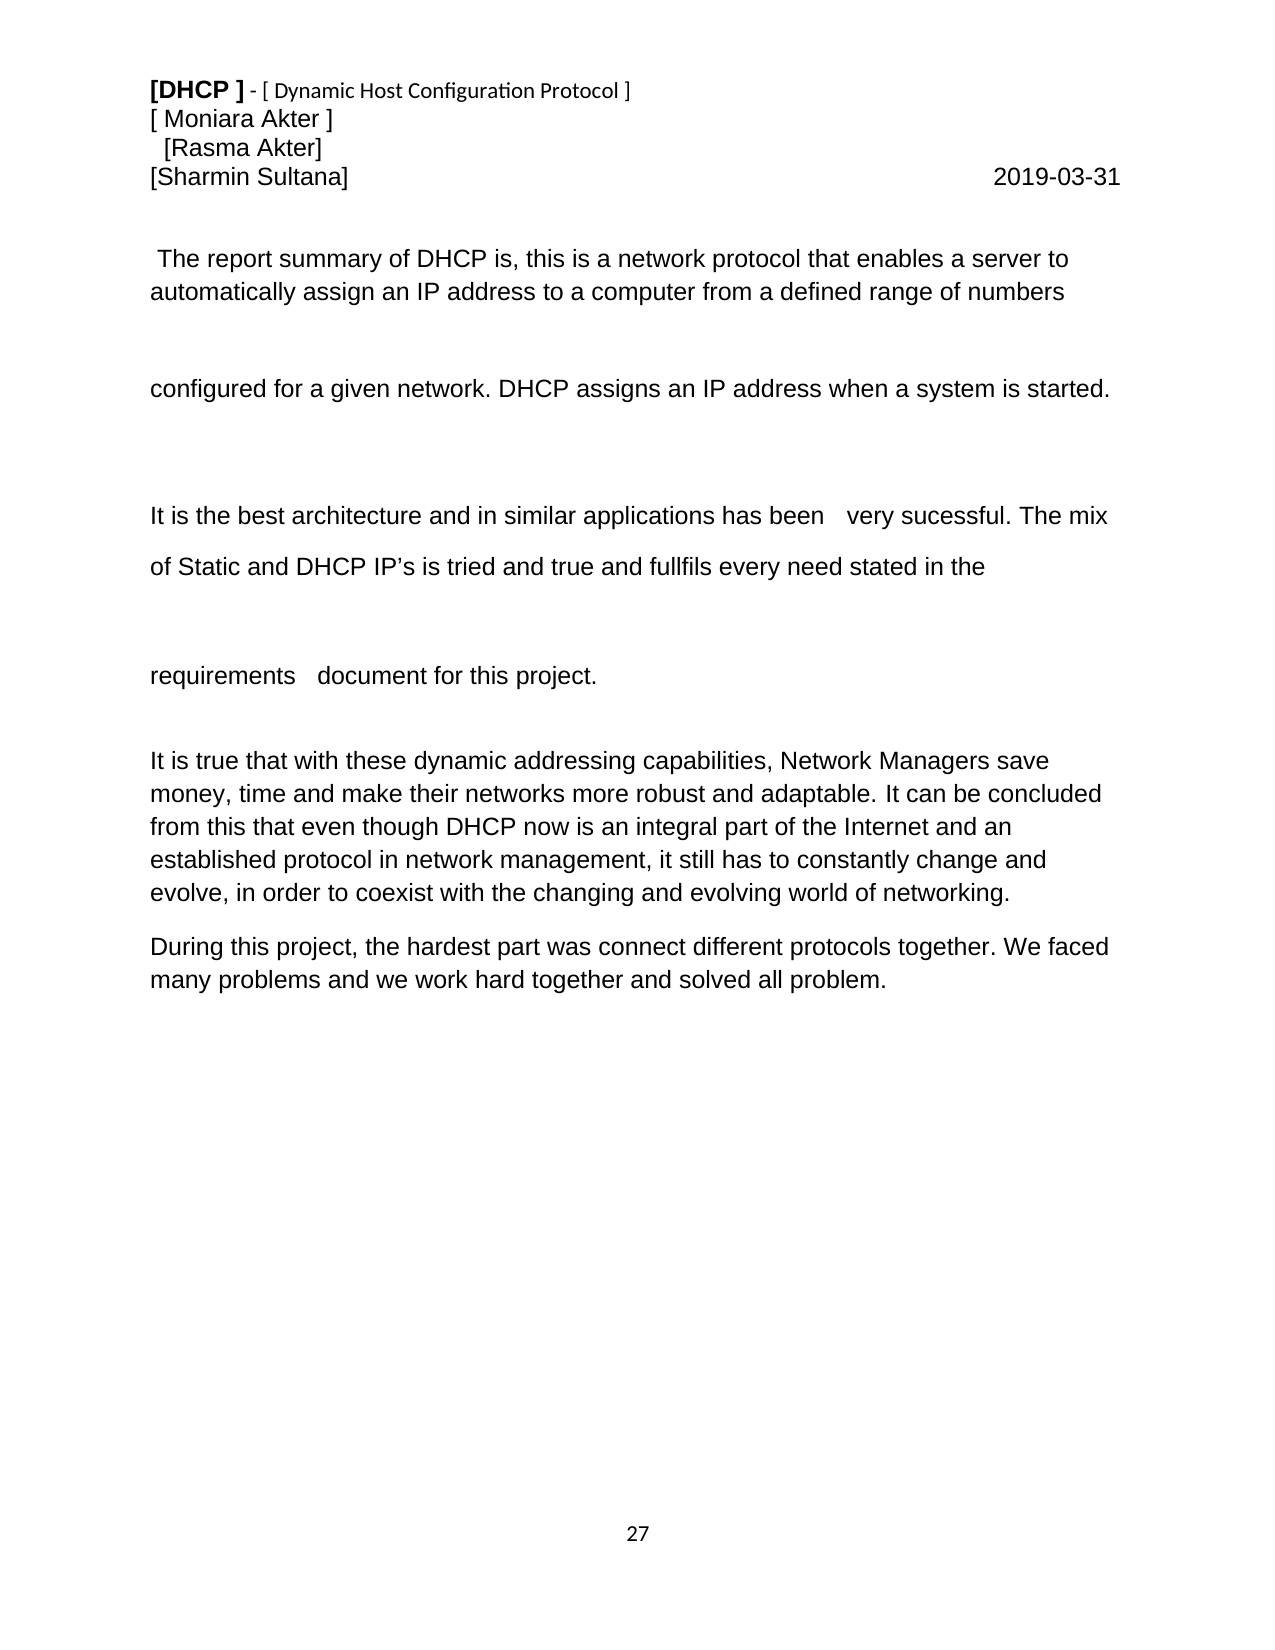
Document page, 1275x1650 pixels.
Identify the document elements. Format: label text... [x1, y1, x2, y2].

text The report summary of DHCP is, this is a network protocol that enables a server to automatically assign an IP address to a computer from a defined range of numbers configured for a given network. DHCP assigns an IP address when a system is started. It is the best architecture and in similar applications has been very sucessful. The mix of Static and DHCP IP’s is tried and true and fullfils every need stated in the requirements document for this project. [150, 244, 1125, 708]
text It is true that with these dynamic addressing capabilities, Network Managers save money, time and make their networks more robust and adaptable. It can be concluded from this that even though DHCP now is an integral part of the Internet and an established protocol in network management, it still has to constantly change and evolve, in order to coexist with the changing and evolving world of networking. [150, 746, 1125, 907]
text During this project, the hardest part was connect different protocols together. We faced many problems and we work hard together and solved all problem. [150, 932, 1125, 994]
